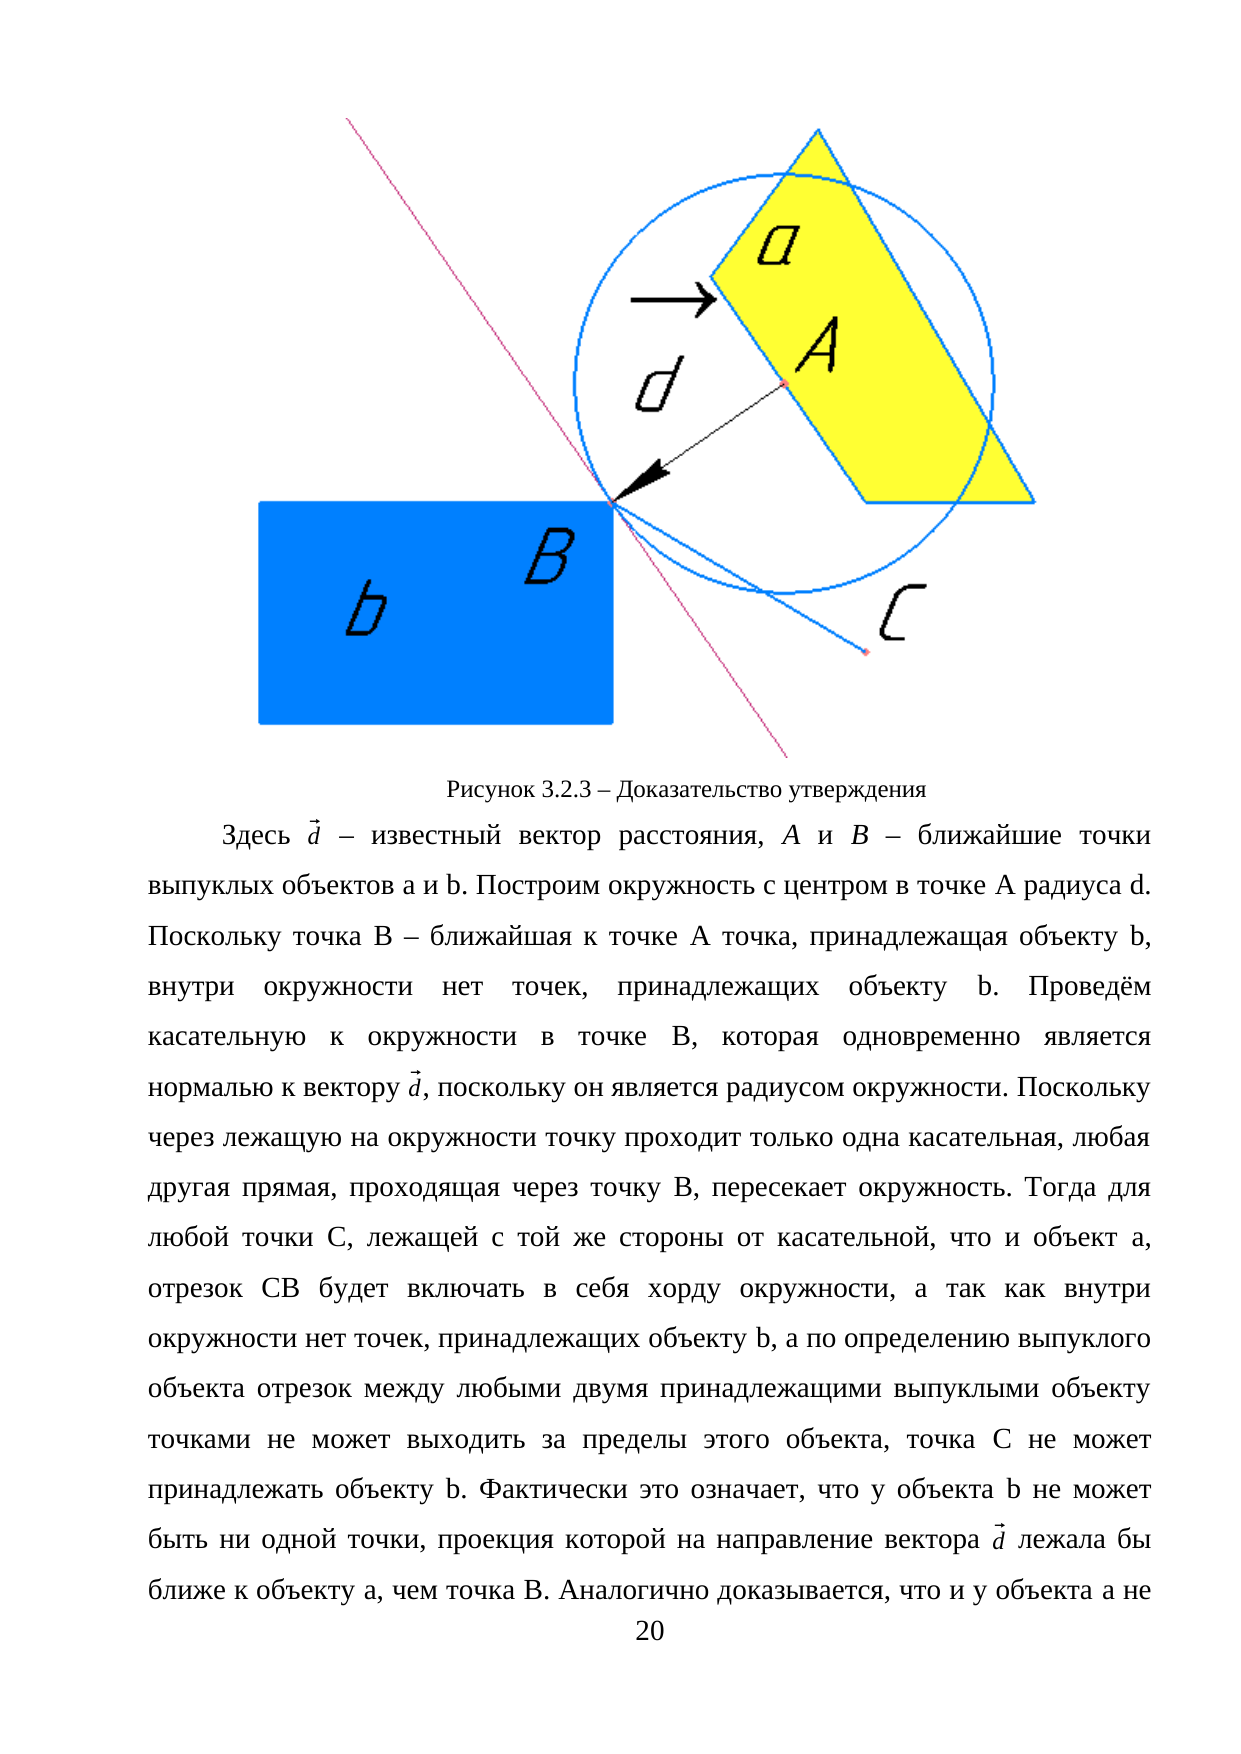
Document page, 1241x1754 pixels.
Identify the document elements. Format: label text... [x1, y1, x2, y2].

text Рисунок 3.2.3 – Доказательство утверждения [148, 774, 1152, 803]
picture [221, 118, 1095, 758]
